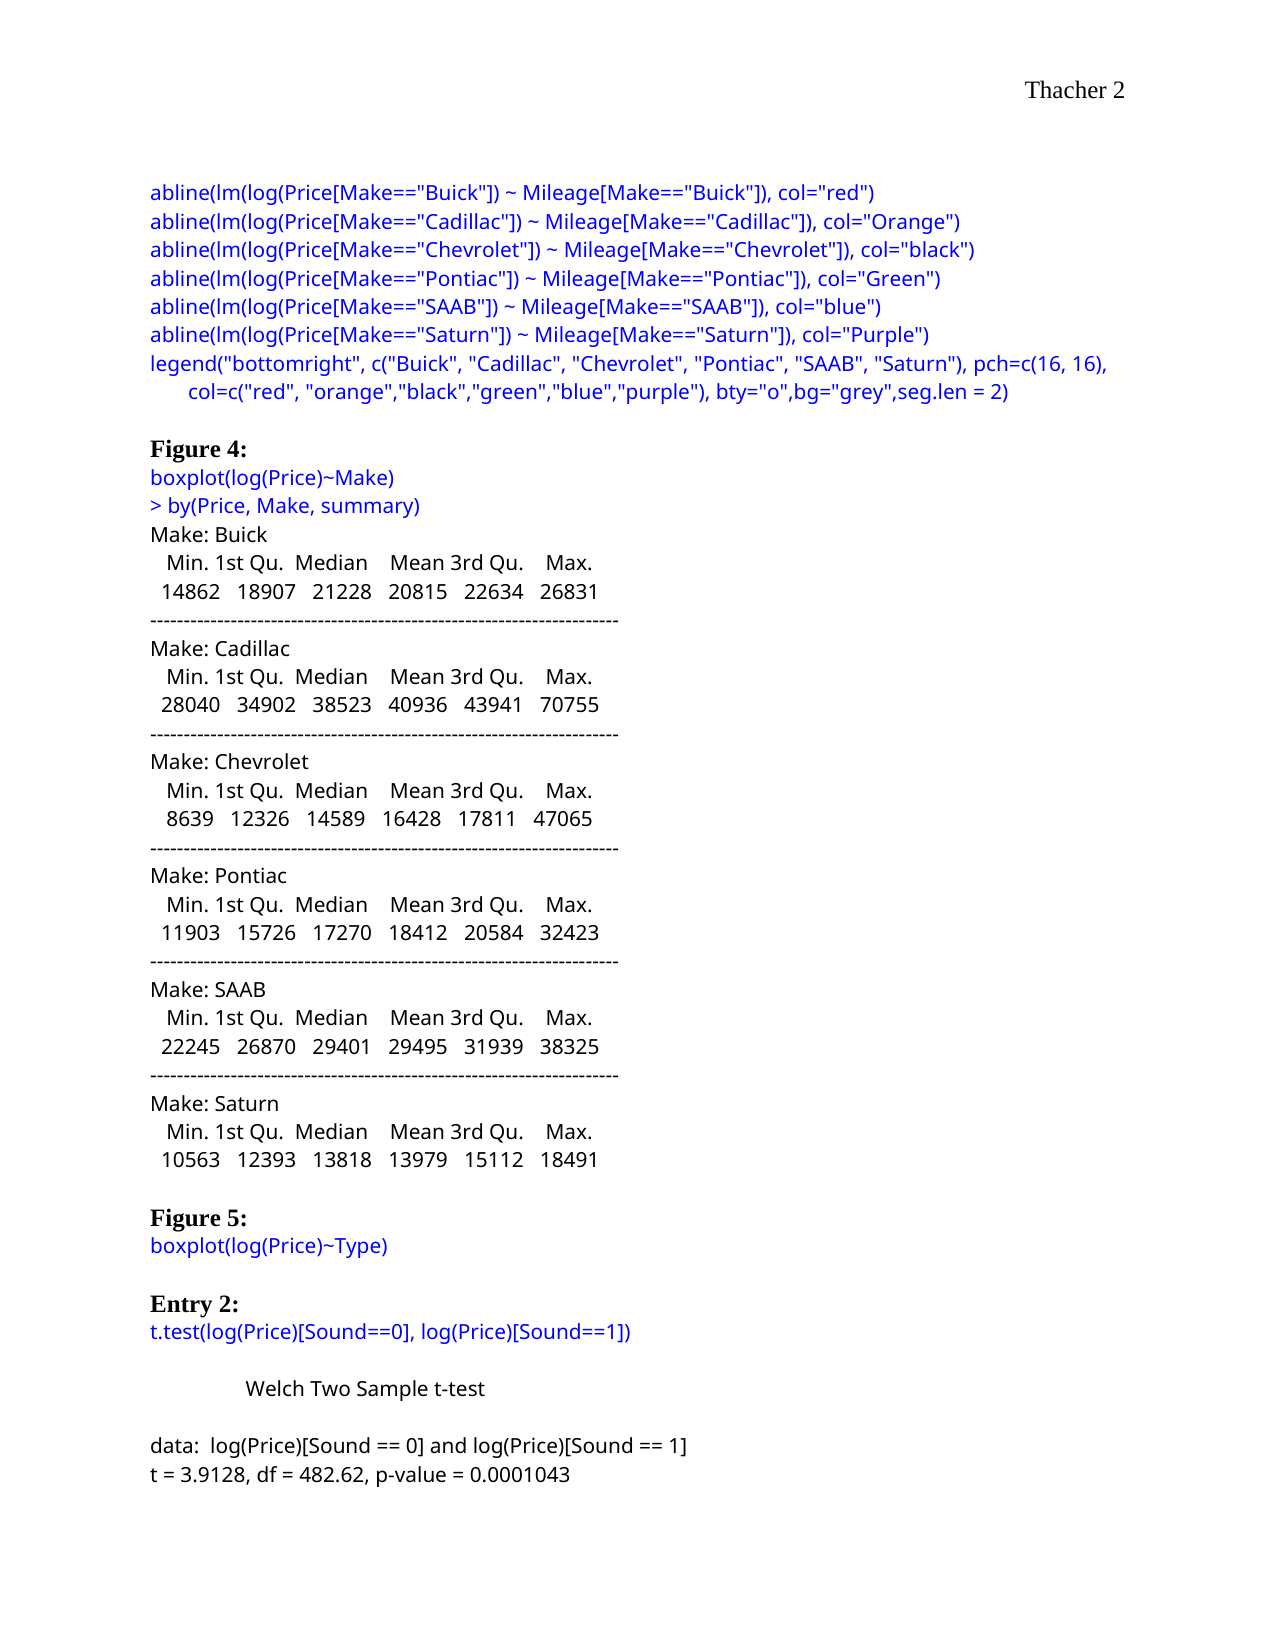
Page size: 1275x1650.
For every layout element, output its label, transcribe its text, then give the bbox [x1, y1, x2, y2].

text Min. 1st Qu. Median Mean 3rd Qu. Max. [150, 548, 1125, 577]
text > by(Price, Make, summary) [150, 492, 1125, 520]
text abline(lm(log(Price[Make=="Saturn"]) ~ Mileage[Make=="Saturn"]), col="Purple") [150, 321, 1125, 349]
text Make: Cadillac [150, 634, 1125, 662]
text abline(lm(log(Price[Make=="Pontiac"]) ~ Mileage[Make=="Pontiac"]), col="Green") [150, 264, 1125, 292]
text Figure 5: [150, 1203, 1125, 1232]
text ---------------------------------------------------------------------- [150, 947, 1125, 975]
text t.test(log(Price)[Sound==0], log(Price)[Sound==1]) [150, 1317, 1125, 1346]
text boxplot(log(Price)~Type) [150, 1232, 1125, 1260]
text Min. 1st Qu. Median Mean 3rd Qu. Max. [150, 1117, 1125, 1146]
text Min. 1st Qu. Median Mean 3rd Qu. Max. [150, 1003, 1125, 1032]
text Min. 1st Qu. Median Mean 3rd Qu. Max. [150, 662, 1125, 691]
text abline(lm(log(Price[Make=="Cadillac"]) ~ Mileage[Make=="Cadillac"]), col="Orange") [150, 207, 1125, 235]
text 14862 18907 21228 20815 22634 26831 [150, 577, 1125, 605]
text abline(lm(log(Price[Make=="SAAB"]) ~ Mileage[Make=="SAAB"]), col="blue") [150, 292, 1125, 321]
text 8639 12326 14589 16428 17811 47065 [150, 804, 1125, 833]
text boxplot(log(Price)~Make) [150, 463, 1125, 492]
text Make: Saturn [150, 1089, 1125, 1117]
text abline(lm(log(Price[Make=="Chevrolet"]) ~ Mileage[Make=="Chevrolet"]), col="black") [150, 235, 1125, 264]
text Make: Buick [150, 520, 1125, 548]
text t = 3.9128, df = 482.62, p-value = 0.0001043 [150, 1460, 1125, 1488]
text ---------------------------------------------------------------------- [150, 719, 1125, 747]
text Entry 2: [150, 1289, 1125, 1317]
text Make: Chevrolet [150, 747, 1125, 776]
text ---------------------------------------------------------------------- [150, 1060, 1125, 1089]
text 22245 26870 29401 29495 31939 38325 [150, 1032, 1125, 1060]
text Welch Two Sample t-test [150, 1374, 1125, 1403]
text legend("bottomright", c("Buick", "Cadillac", "Chevrolet", "Pontiac", "SAAB", "Saturn"), pch=c(16, 16), [150, 349, 1125, 377]
text Min. 1st Qu. Median Mean 3rd Qu. Max. [150, 890, 1125, 918]
text 11903 15726 17270 18412 20584 32423 [150, 918, 1125, 947]
text Make: SAAB [150, 975, 1125, 1003]
text Figure 4: [150, 434, 1125, 463]
text abline(lm(log(Price[Make=="Buick"]) ~ Mileage[Make=="Buick"]), col="red") [150, 178, 1125, 207]
text data: log(Price)[Sound == 0] and log(Price)[Sound == 1] [150, 1431, 1125, 1460]
text 10563 12393 13818 13979 15112 18491 [150, 1146, 1125, 1174]
text 28040 34902 38523 40936 43941 70755 [150, 691, 1125, 719]
text ---------------------------------------------------------------------- [150, 833, 1125, 861]
text ---------------------------------------------------------------------- [150, 605, 1125, 634]
text col=c("red", "orange","black","green","blue","purple"), bty="o",bg="grey",seg.len = 2) [150, 377, 1125, 406]
text Min. 1st Qu. Median Mean 3rd Qu. Max. [150, 776, 1125, 804]
text Make: Pontiac [150, 861, 1125, 890]
